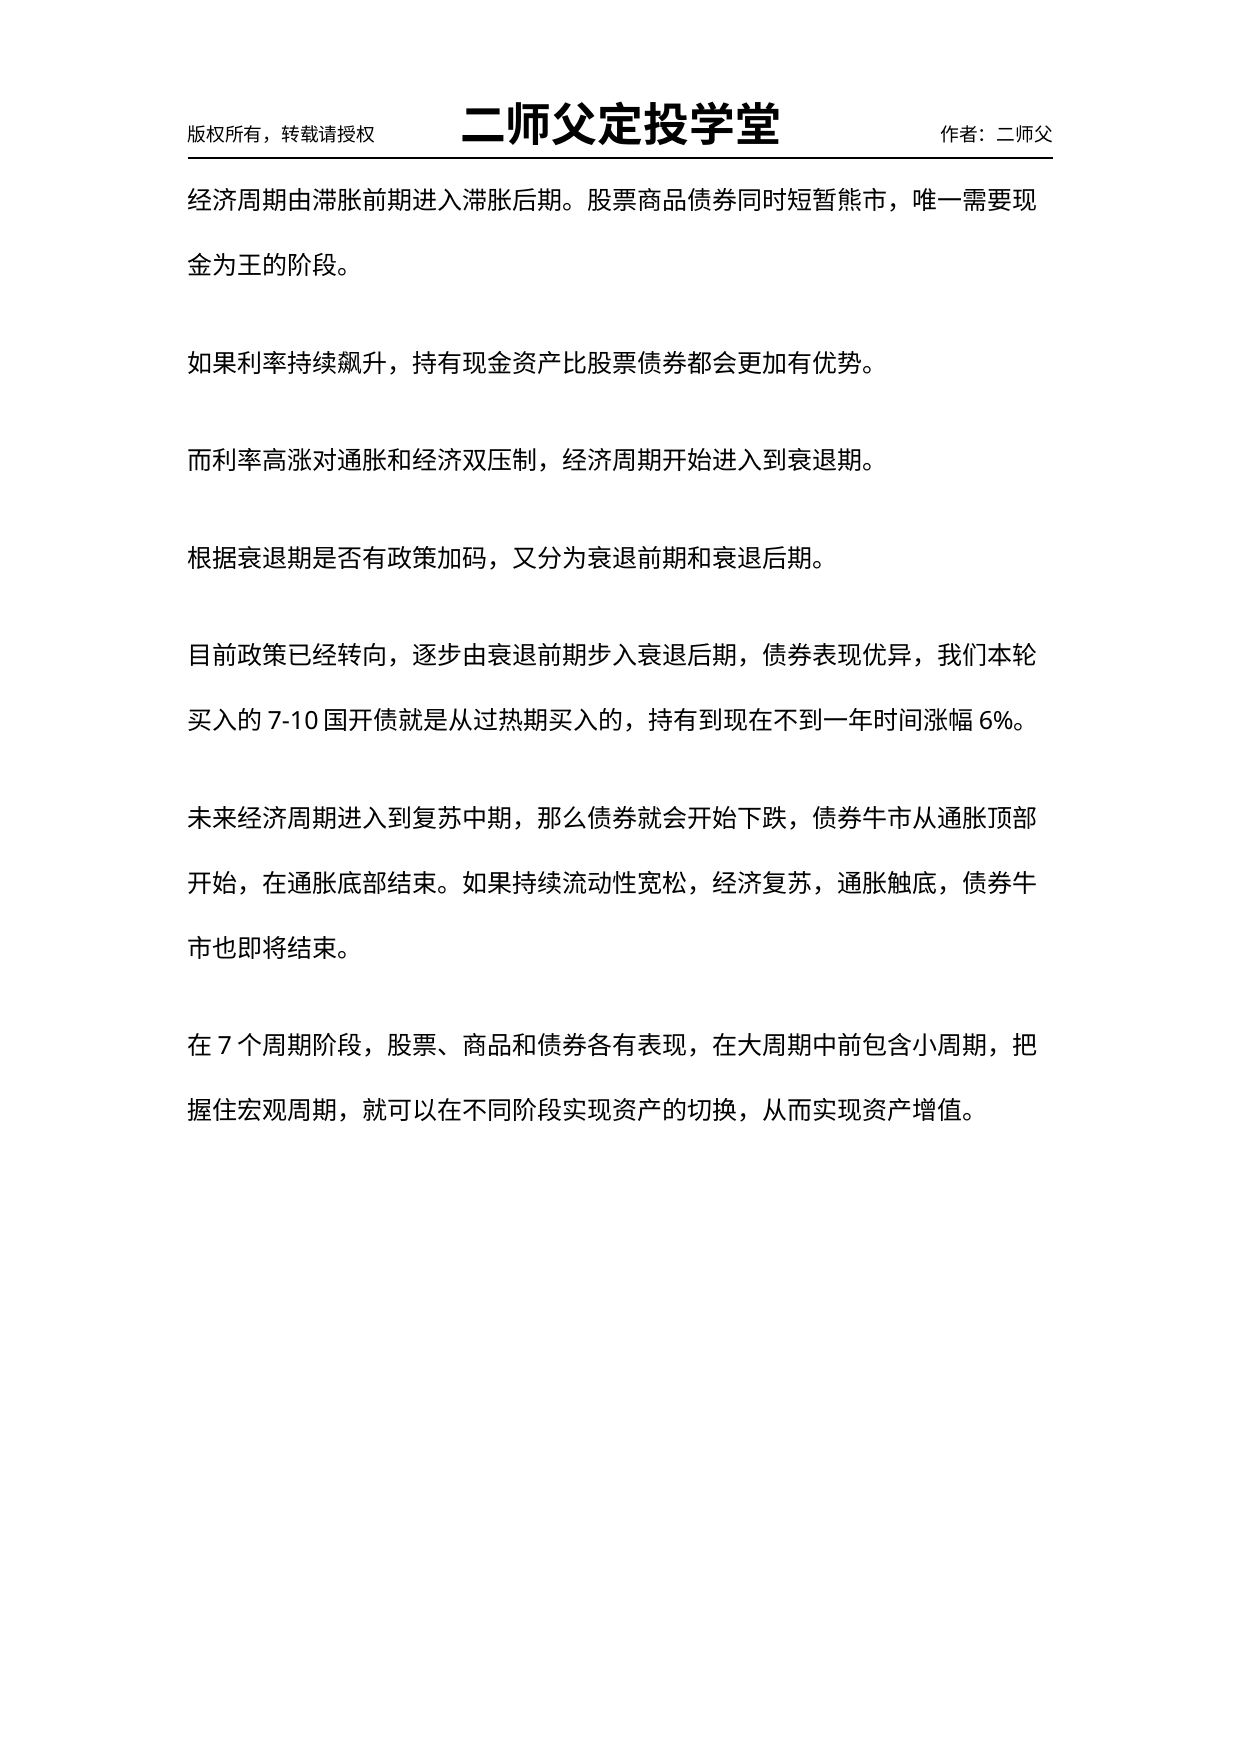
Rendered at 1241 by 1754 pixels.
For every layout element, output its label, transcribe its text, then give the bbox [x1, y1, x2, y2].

list 在7个周期阶段，股票、商品和债券各有表现，在大周期中前包含小周期，把握住宏观周期，就可以在不同阶段实现资产的切换，从而实现资产增值。 [187, 1011, 1053, 1141]
list 如果利率持续飙升，持有现金资产比股票债券都会更加有优势。 [187, 329, 1053, 394]
list 而利率高涨对通胀和经济双压制，经济周期开始进入到衰退期。 [187, 426, 1053, 491]
list 根据衰退期是否有政策加码，又分为衰退前期和衰退后期。 [187, 524, 1053, 589]
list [187, 166, 1053, 296]
list 目前政策已经转向，逐步由衰退前期步入衰退后期，债券表现优异，我们本轮买入的7-10国开债就是从过热期买入的，持有到现在不到一年时间涨幅6%。 [187, 621, 1053, 751]
list 未来经济周期进入到复苏中期，那么债券就会开始下跌，债券牛市从通胀顶部开始，在通胀底部结束。如果持续流动性宽松，经济复苏，通胀触底，债券牛市也即将结束。 [187, 784, 1053, 979]
